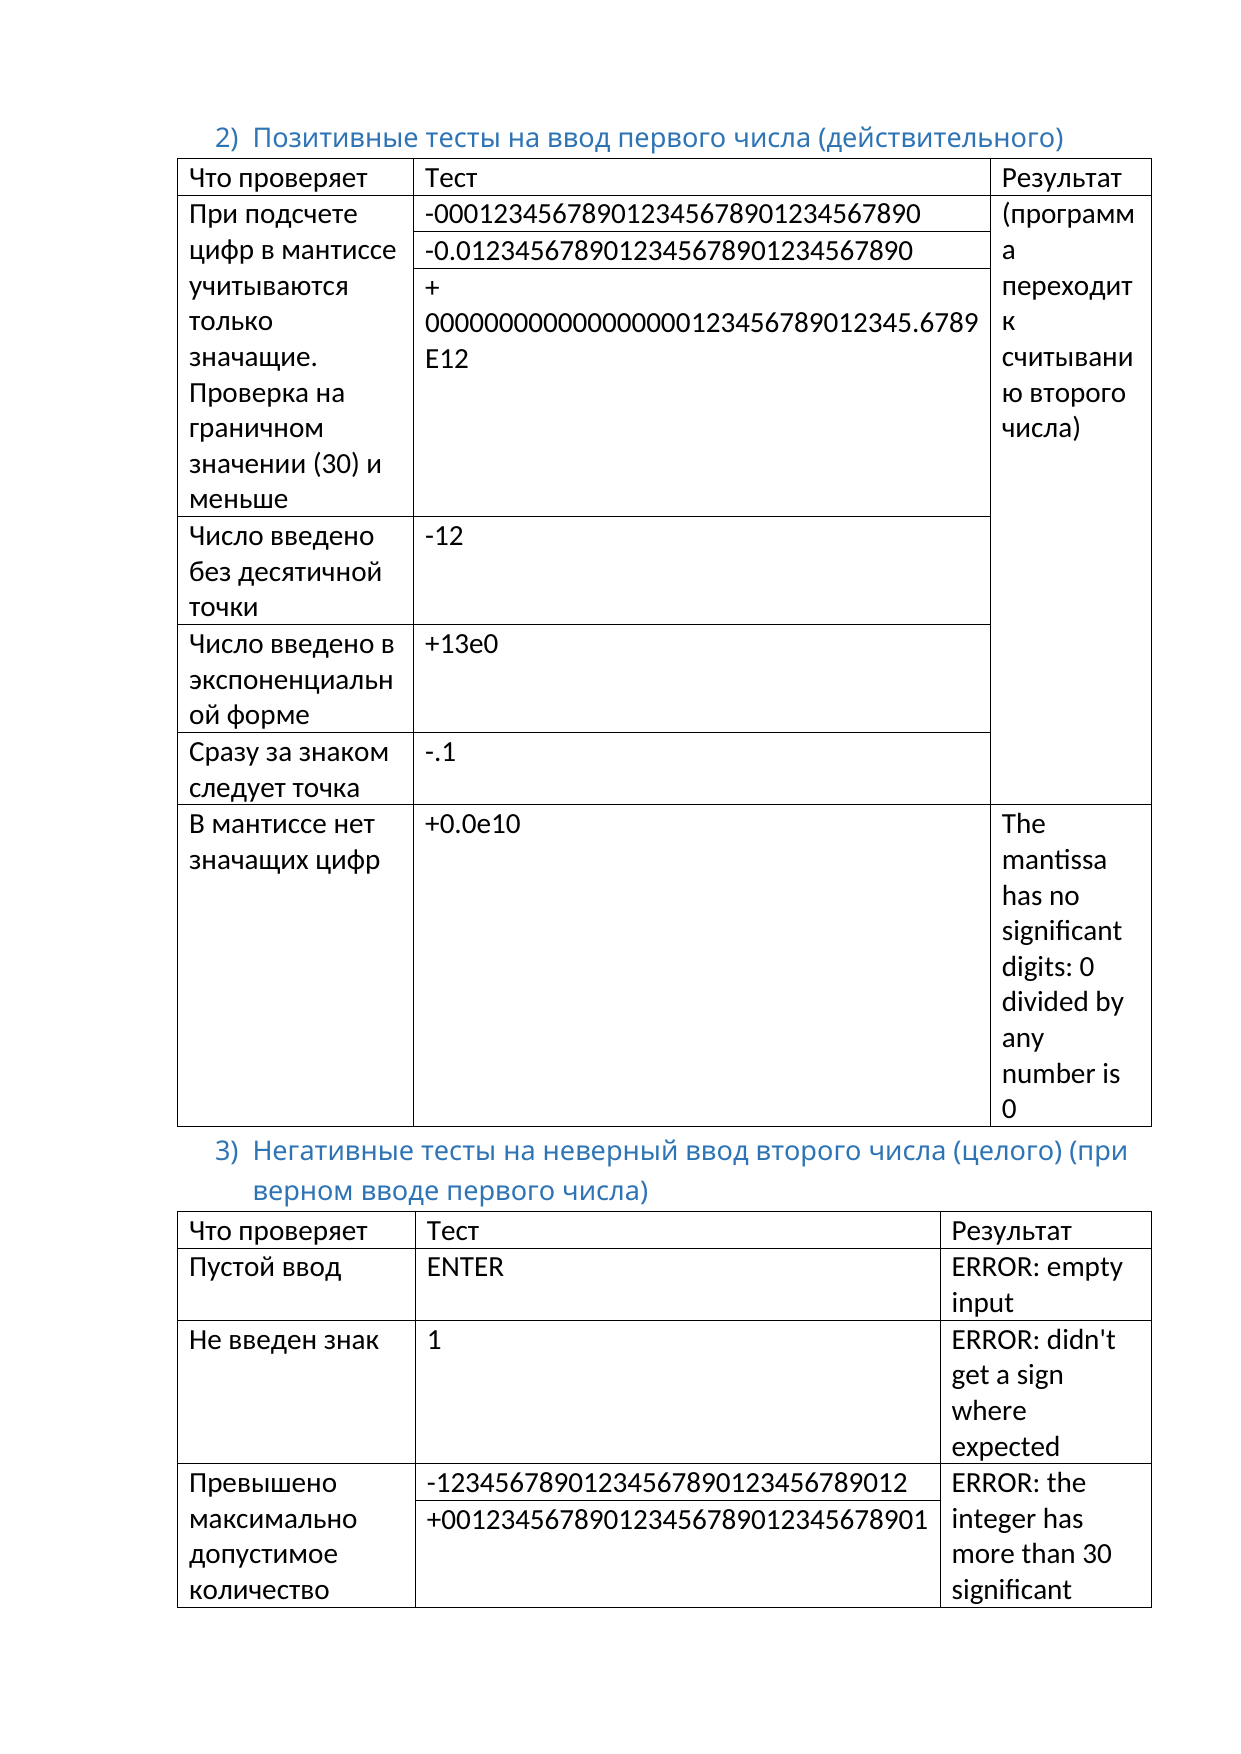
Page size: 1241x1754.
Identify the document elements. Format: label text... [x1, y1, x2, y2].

table_cell Число введено в экспоненциальной форме [178, 625, 413, 732]
subtitle Позитивные тесты на ввод первого числа (действительного) [215, 118, 1152, 155]
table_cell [416, 1501, 940, 1607]
table_cell Сразу за знаком следует точка [178, 733, 413, 804]
table_cell (программа переходит к считыванию второго числа) [991, 196, 1151, 804]
table_cell -000123456789012345678901234567890 [414, 196, 990, 231]
table_cell 1 [416, 1321, 940, 1463]
table_cell При подсчете цифр в мантиссе учитываются только значащие. Проверка на граничном значении (30) и меньше [178, 196, 413, 516]
table_cell +0.0e10 [414, 805, 990, 1126]
table_cell Не введен знак [178, 1321, 415, 1463]
table_cell -12 [414, 517, 990, 624]
table_cell The mantissa has no significant digits: 0 divided by any number is 0 [991, 805, 1151, 1126]
table_header Что проверяет [178, 1212, 415, 1247]
table_header Что проверяет [178, 159, 413, 194]
table_header Результат [991, 159, 1151, 194]
table_cell -12345678901234567890123456789012 [416, 1464, 940, 1500]
subtitle Негативные тесты на неверный ввод второго числа (целого) (при верном вводе первого числа) [215, 1131, 1152, 1208]
table_header Тест [414, 159, 990, 194]
table_cell -.1 [414, 733, 990, 804]
table_cell ERROR: didn't get a sign where expected [941, 1321, 1151, 1463]
table_cell +13e0 [414, 625, 990, 732]
table_cell ENTER [416, 1249, 940, 1320]
table_cell -0.0123456789012345678901234567890 [414, 232, 990, 268]
table_cell ERROR: the integer has more than 30 significant digits [941, 1464, 1151, 1607]
table_header Тест [416, 1212, 940, 1247]
table_header Результат [941, 1212, 1151, 1247]
table_cell Превышено максимально допустимое количество значащих цифр (на границе: 30+1 и больше) [178, 1464, 415, 1607]
table_cell Число введено без десятичной точки [178, 517, 413, 624]
table_cell Пустой ввод [178, 1249, 415, 1320]
table_cell В мантиссе нет значащих цифр [178, 805, 413, 1126]
table_cell ERROR: empty input [941, 1249, 1151, 1320]
table_cell +000000000000000000123456789012345.6789E12 [414, 269, 990, 516]
